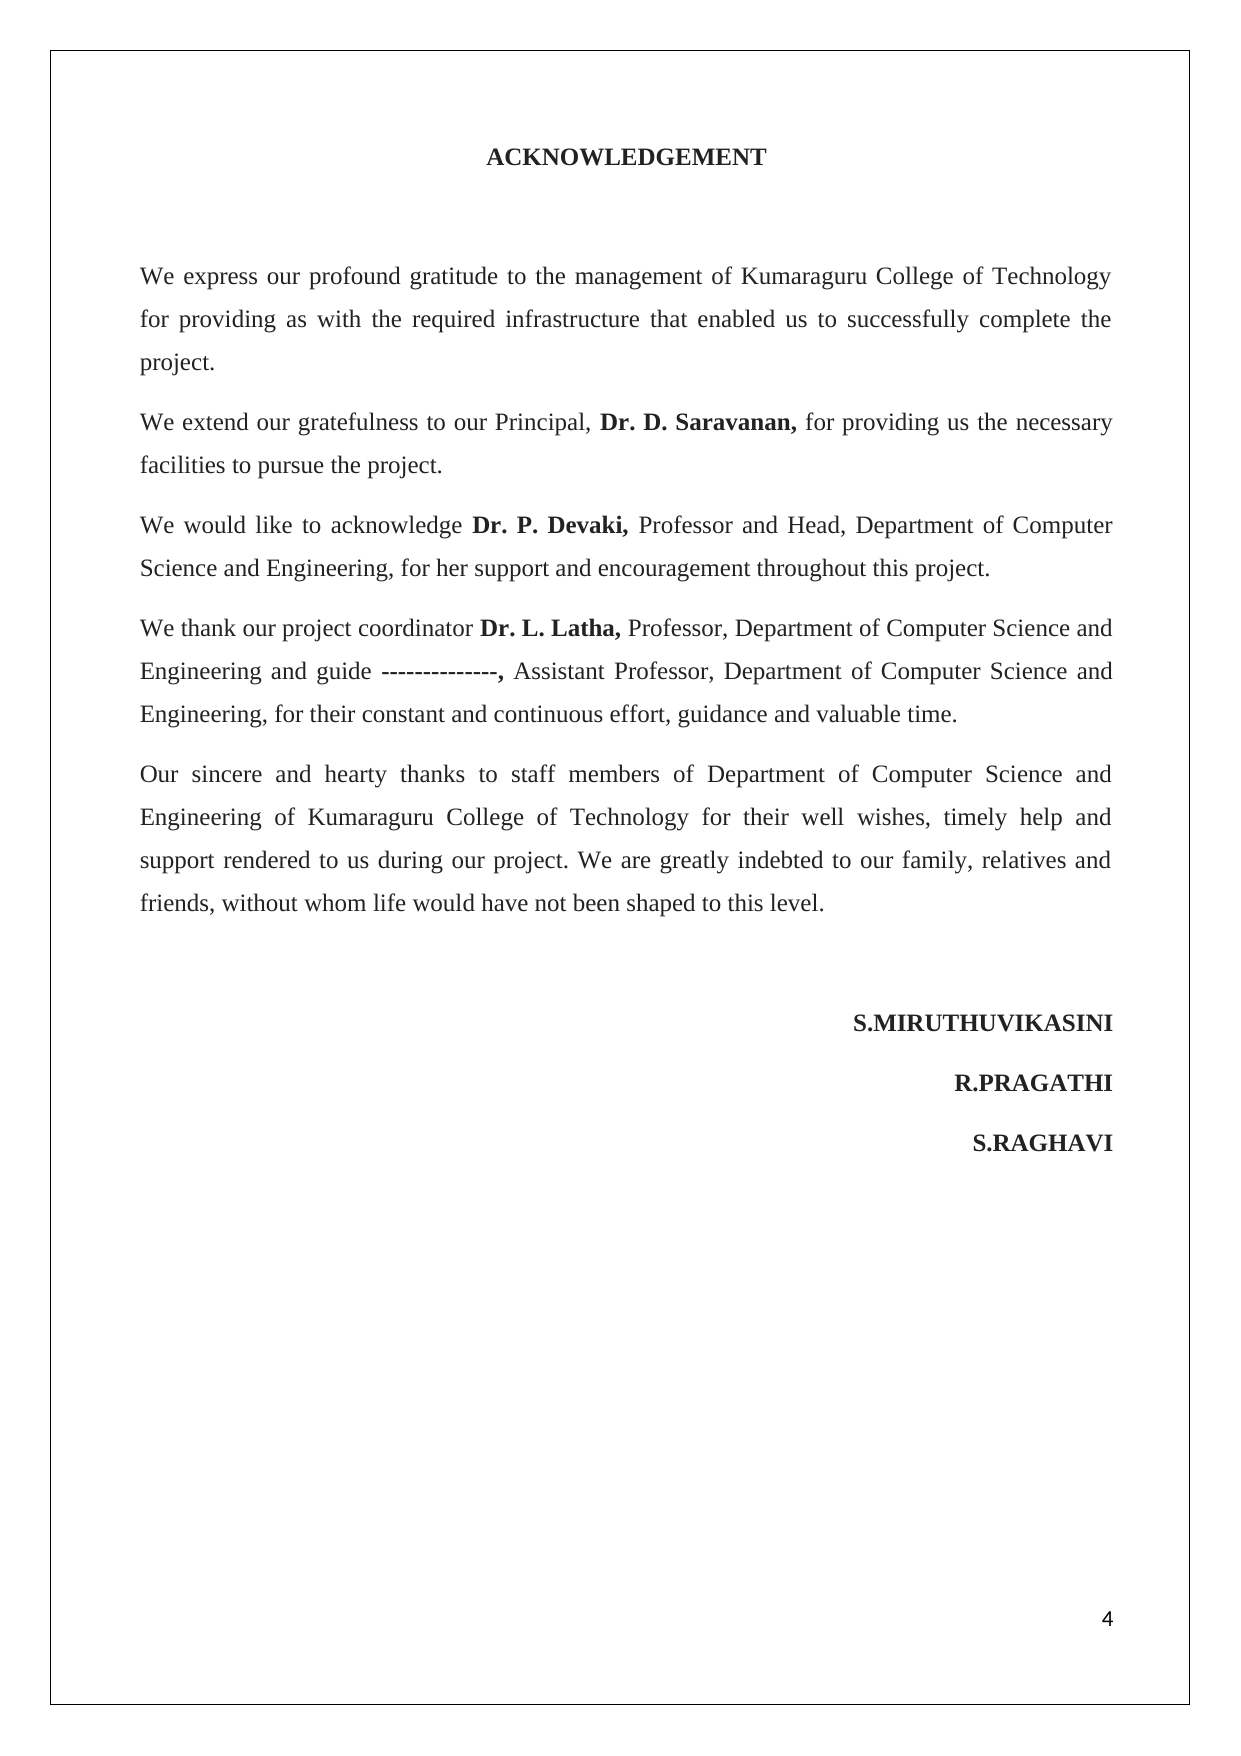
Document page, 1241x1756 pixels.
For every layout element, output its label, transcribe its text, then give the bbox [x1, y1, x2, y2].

text We express our profound gratitude to the management of Kumaraguru College of Technology for providing as with the required infrastructure that enabled us to successfully complete the project. [139, 261, 1113, 376]
text We extend our gratefulness to our Principal, Dr. D. Saravanan, for providing us the necessary facilities to pursue the project. [139, 407, 1113, 479]
text S.MIRUTHUVIKASINI [139, 1008, 1113, 1037]
text ACKNOWLEDGEMENT [139, 142, 1113, 170]
text Our sincere and hearty thanks to staff members of Department of Computer Science and Engineering of Kumaraguru College of Technology for their well wishes, timely help and support rendered to us during our project. We are greatly indebted to our family, relatives and friends, without whom life would have not been shaped to this level. [139, 759, 1113, 917]
text S.RAGHAVI [139, 1128, 1113, 1156]
text We thank our project coordinator Dr. L. Latha, Professor, Department of Computer Science and Engineering and guide --------------, Assistant Professor, Department of Computer Science and Engineering, for their constant and continuous effort, guidance and valuable time. [139, 613, 1113, 728]
text R.PRAGATHI [139, 1068, 1113, 1097]
text We would like to acknowledge Dr. P. Devaki, Professor and Head, Department of Computer Science and Engineering, for her support and encouragement throughout this project. [139, 510, 1113, 582]
